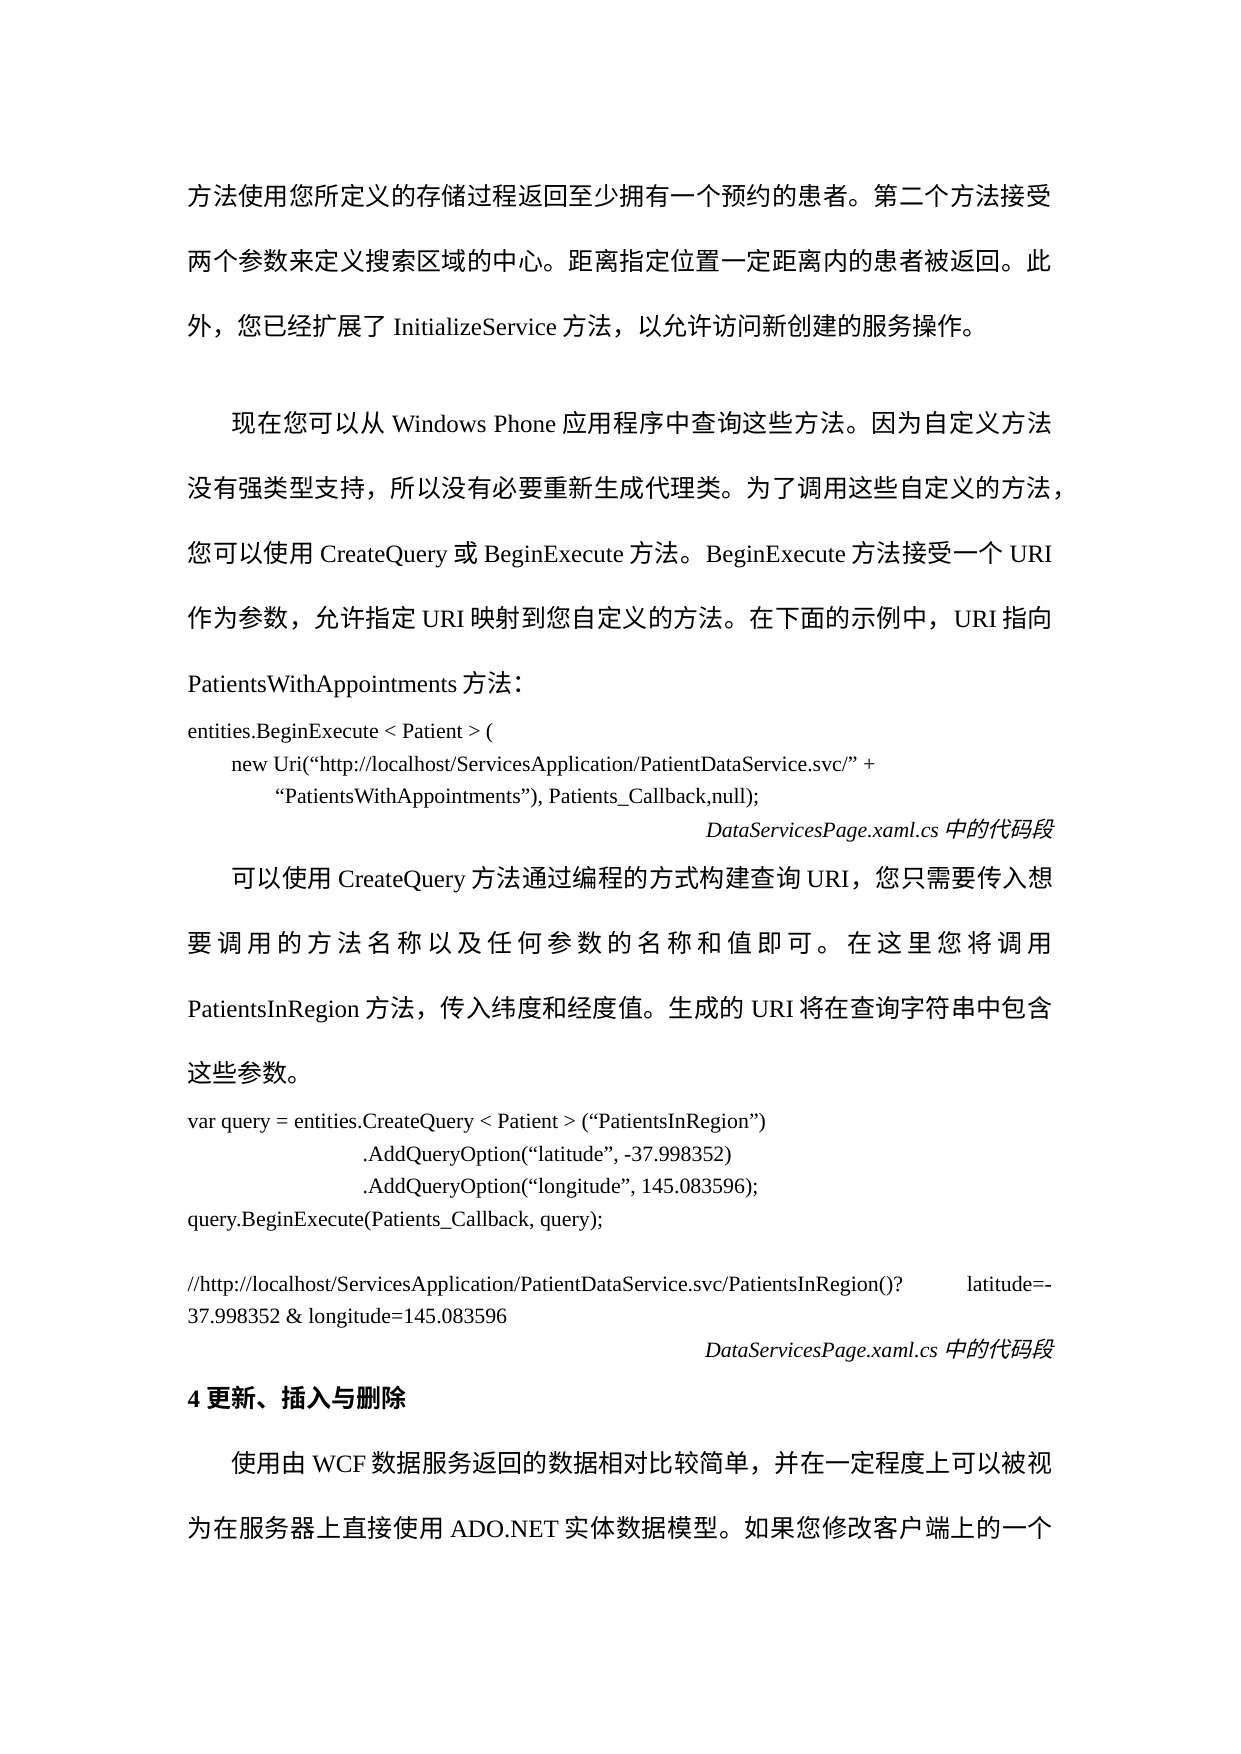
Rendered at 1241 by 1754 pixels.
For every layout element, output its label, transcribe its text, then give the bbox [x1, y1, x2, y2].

text 4 更新、插入与删除 [187, 1364, 1053, 1429]
text “PatientsWithAppointments”), Patients_Callback,null); [187, 779, 1053, 812]
text var query = entities.CreateQuery < Patient > (“PatientsInRegion”) [187, 1104, 1053, 1137]
text 现在您可以从Windows Phone应用程序中查询这些方法。因为自定义方法没有强类型支持，所以没有必要重新生成代理类。为了调用这些自定义的方法，您可以使用CreateQuery或BeginExecute方法。BeginExecute方法接受一个URI作为参数，允许指定URI映射到您自定义的方法。在下面的示例中，URI指向PatientsWithAppointments方法： [187, 389, 1053, 714]
text DataServicesPage.xaml.cs中的代码段 [187, 812, 1053, 844]
text //http://localhost/ServicesApplication/PatientDataService.svc/PatientsInRegion()? latitude=-37.998352 & longitude=145.083596 [187, 1267, 1053, 1332]
text .AddQueryOption(“longitude”, 145.083596); [319, 1169, 1053, 1202]
text DataServicesPage.xaml.cs 中的代码段 [187, 1332, 1053, 1364]
text query.BeginExecute(Patients_Callback, query); [187, 1202, 1053, 1234]
text .AddQueryOption(“latitude”, -37.998352) [319, 1137, 1053, 1169]
text new Uri(“http://localhost/ServicesApplication/PatientDataService.svc/” + [187, 747, 1053, 779]
text entities.BeginExecute < Patient > ( [187, 714, 1053, 747]
text 可以使用CreateQuery方法通过编程的方式构建查询URI，您只需要传入想要调用的方法名称以及任何参数的名称和值即可。在这里您将调用 PatientsInRegion方法，传入纬度和经度值。生成的URI将在查询字符串中包含这些参数。 [187, 844, 1053, 1104]
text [187, 1429, 1053, 1559]
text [187, 162, 1053, 357]
